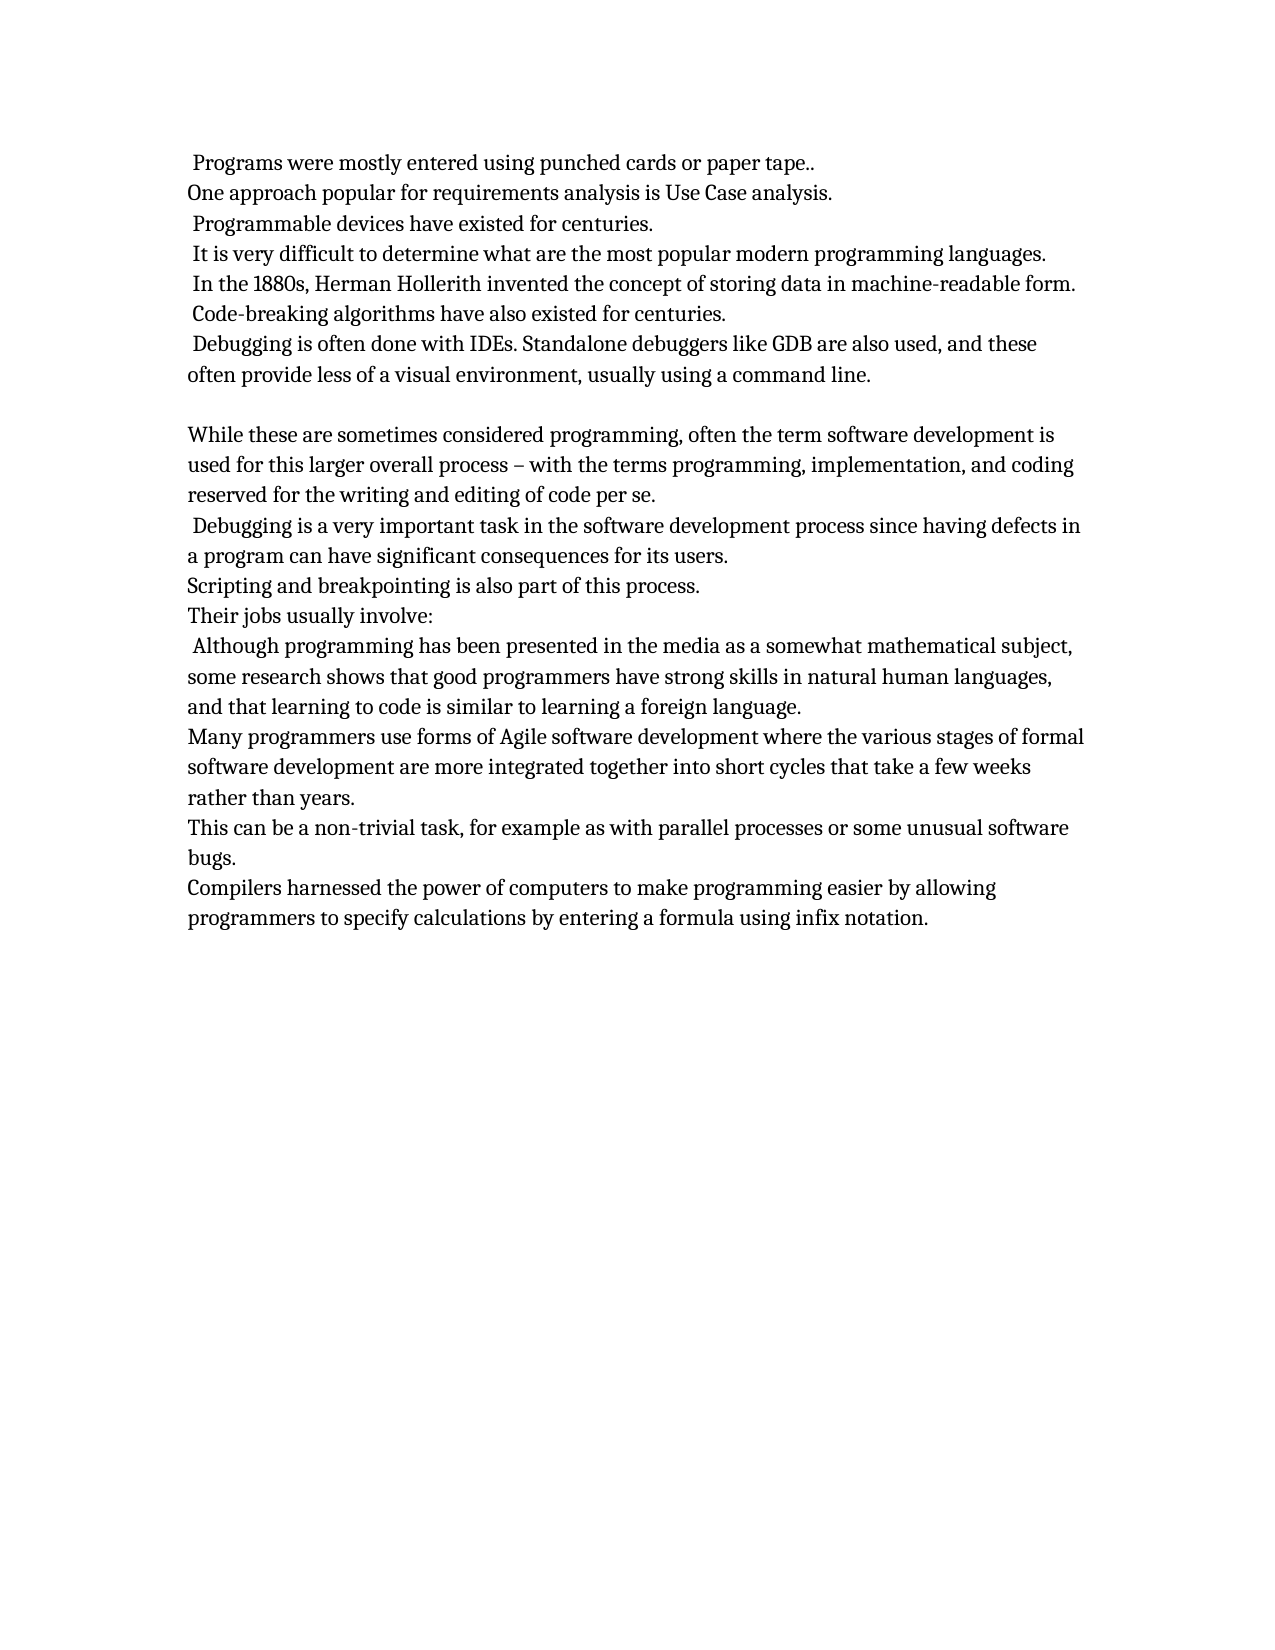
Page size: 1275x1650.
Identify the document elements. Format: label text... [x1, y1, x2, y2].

text Programs were mostly entered using punched cards or paper tape.. One approach popular for requirements analysis is Use Case analysis. Programmable devices have existed for centuries. It is very difficult to determine what are the most popular modern programming languages. In the 1880s, Herman Hollerith invented the concept of storing data in machine-readable form. Code-breaking algorithms have also existed for centuries. Debugging is often done with IDEs. Standalone debuggers like GDB are also used, and these often provide less of a visual environment, usually using a command line. While these are sometimes considered programming, often the term software development is used for this larger overall process – with the terms programming, implementation, and coding reserved for the writing and editing of code per se. Debugging is a very important task in the software development process since having defects in a program can have significant consequences for its users. Scripting and breakpointing is also part of this process. Their jobs usually involve: Although programming has been presented in the media as a somewhat mathematical subject, some research shows that good programmers have strong skills in natural human languages, and that learning to code is similar to learning a foreign language. Many programmers use forms of Agile software development where the various stages of formal software development are more integrated together into short cycles that take a few weeks rather than years. This can be a non-trivial task, for example as with parallel processes or some unusual software bugs. Compilers harnessed the power of computers to make programming easier by allowing programmers to specify calculations by entering a formula using infix notation. [187, 150, 1087, 932]
